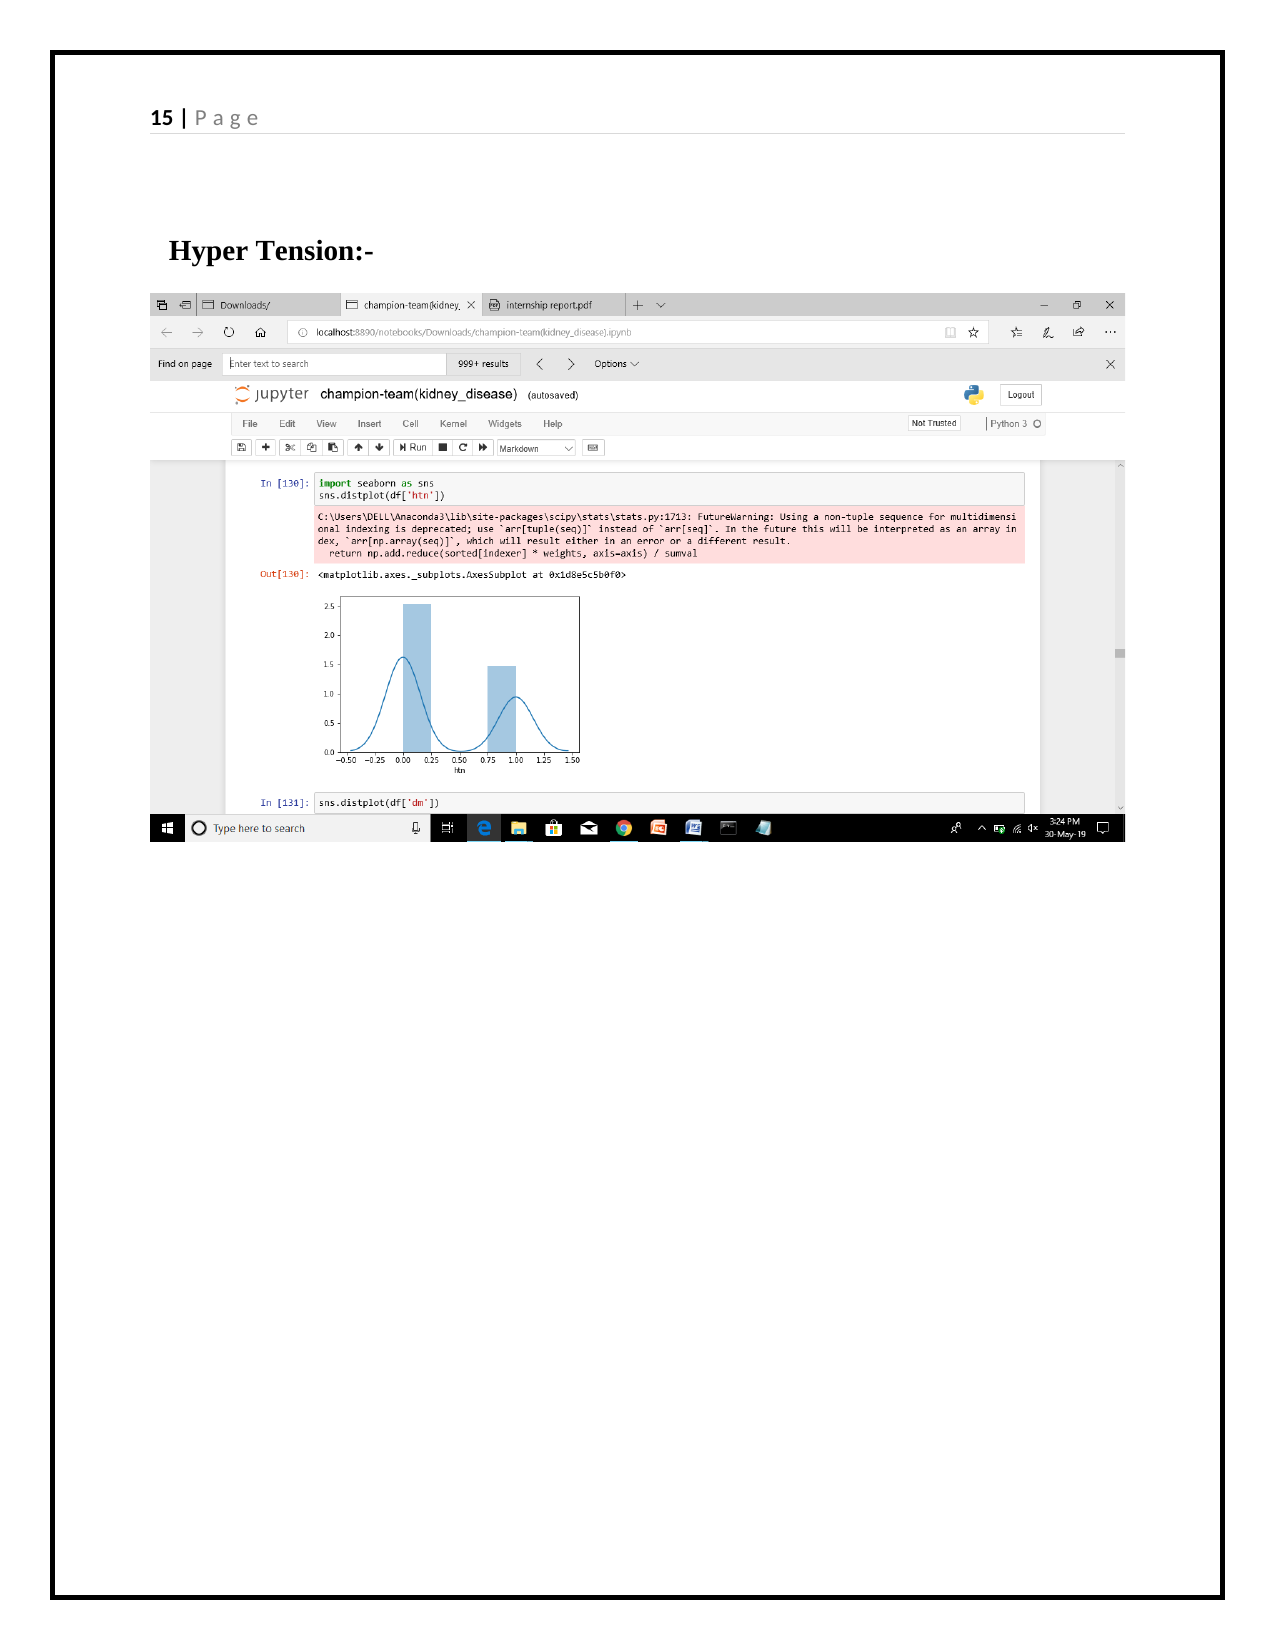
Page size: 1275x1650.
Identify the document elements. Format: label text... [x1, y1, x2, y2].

text Hyper Tension:- [150, 233, 1125, 266]
picture [150, 293, 1125, 842]
